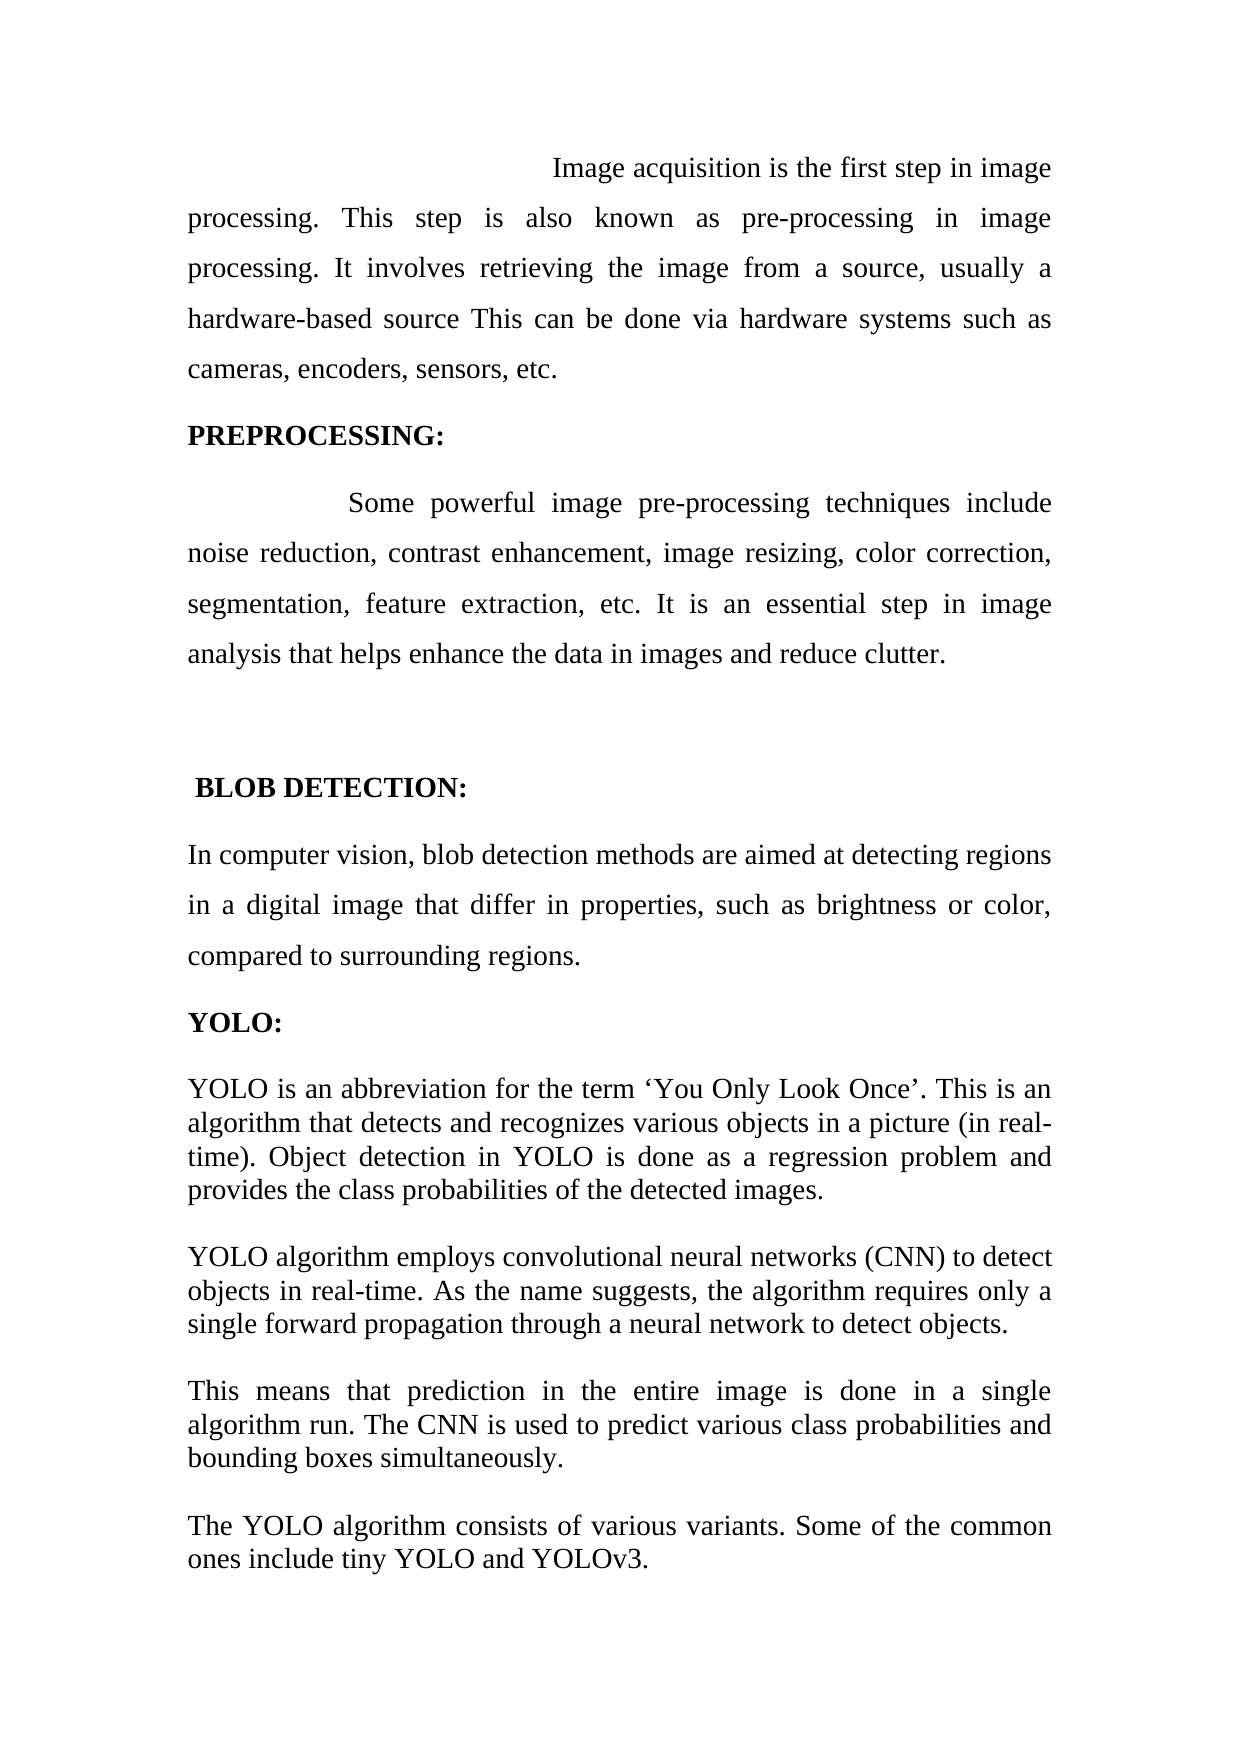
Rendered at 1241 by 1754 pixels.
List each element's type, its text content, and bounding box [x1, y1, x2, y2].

text Some powerful image pre-processing techniques include noise reduction, contrast enhancement, image resizing, color correction, segmentation, feature extraction, etc. It is an essential step in image analysis that helps enhance the data in images and reduce clutter. [187, 485, 1053, 670]
text In computer vision, blob detection methods are aimed at detecting regions in a digital image that differ in properties, such as brightness or color, compared to surrounding regions. [187, 837, 1053, 971]
text Image acquisition is the first step in image processing. This step is also known as pre-processing in image processing. It involves retrieving the image from a source, usually a hardware-based source This can be done via hardware systems such as cameras, encoders, sensors, etc. [187, 150, 1053, 385]
text YOLO algorithm employs convolutional neural networks (CNN) to detect objects in real-time. As the name suggests, the algorithm requires only a single forward propagation through a neural network to detect objects. [187, 1239, 1053, 1340]
text YOLO: [187, 1005, 1053, 1038]
text The YOLO algorithm consists of various variants. Some of the common ones include tiny YOLO and YOLOv3. [187, 1508, 1053, 1575]
text This means that prediction in the entire image is done in a single algorithm run. The CNN is used to predict various class probabilities and bounding boxes simultaneously. [187, 1373, 1053, 1474]
text YOLO is an abbreviation for the term ‘You Only Look Once’. This is an algorithm that detects and recognizes various objects in a picture (in real-time). Object detection in YOLO is done as a regression problem and provides the class probabilities of the detected images. [187, 1072, 1053, 1206]
text BLOB DETECTION: [187, 770, 1053, 804]
text PREPROCESSING: [187, 418, 1053, 452]
